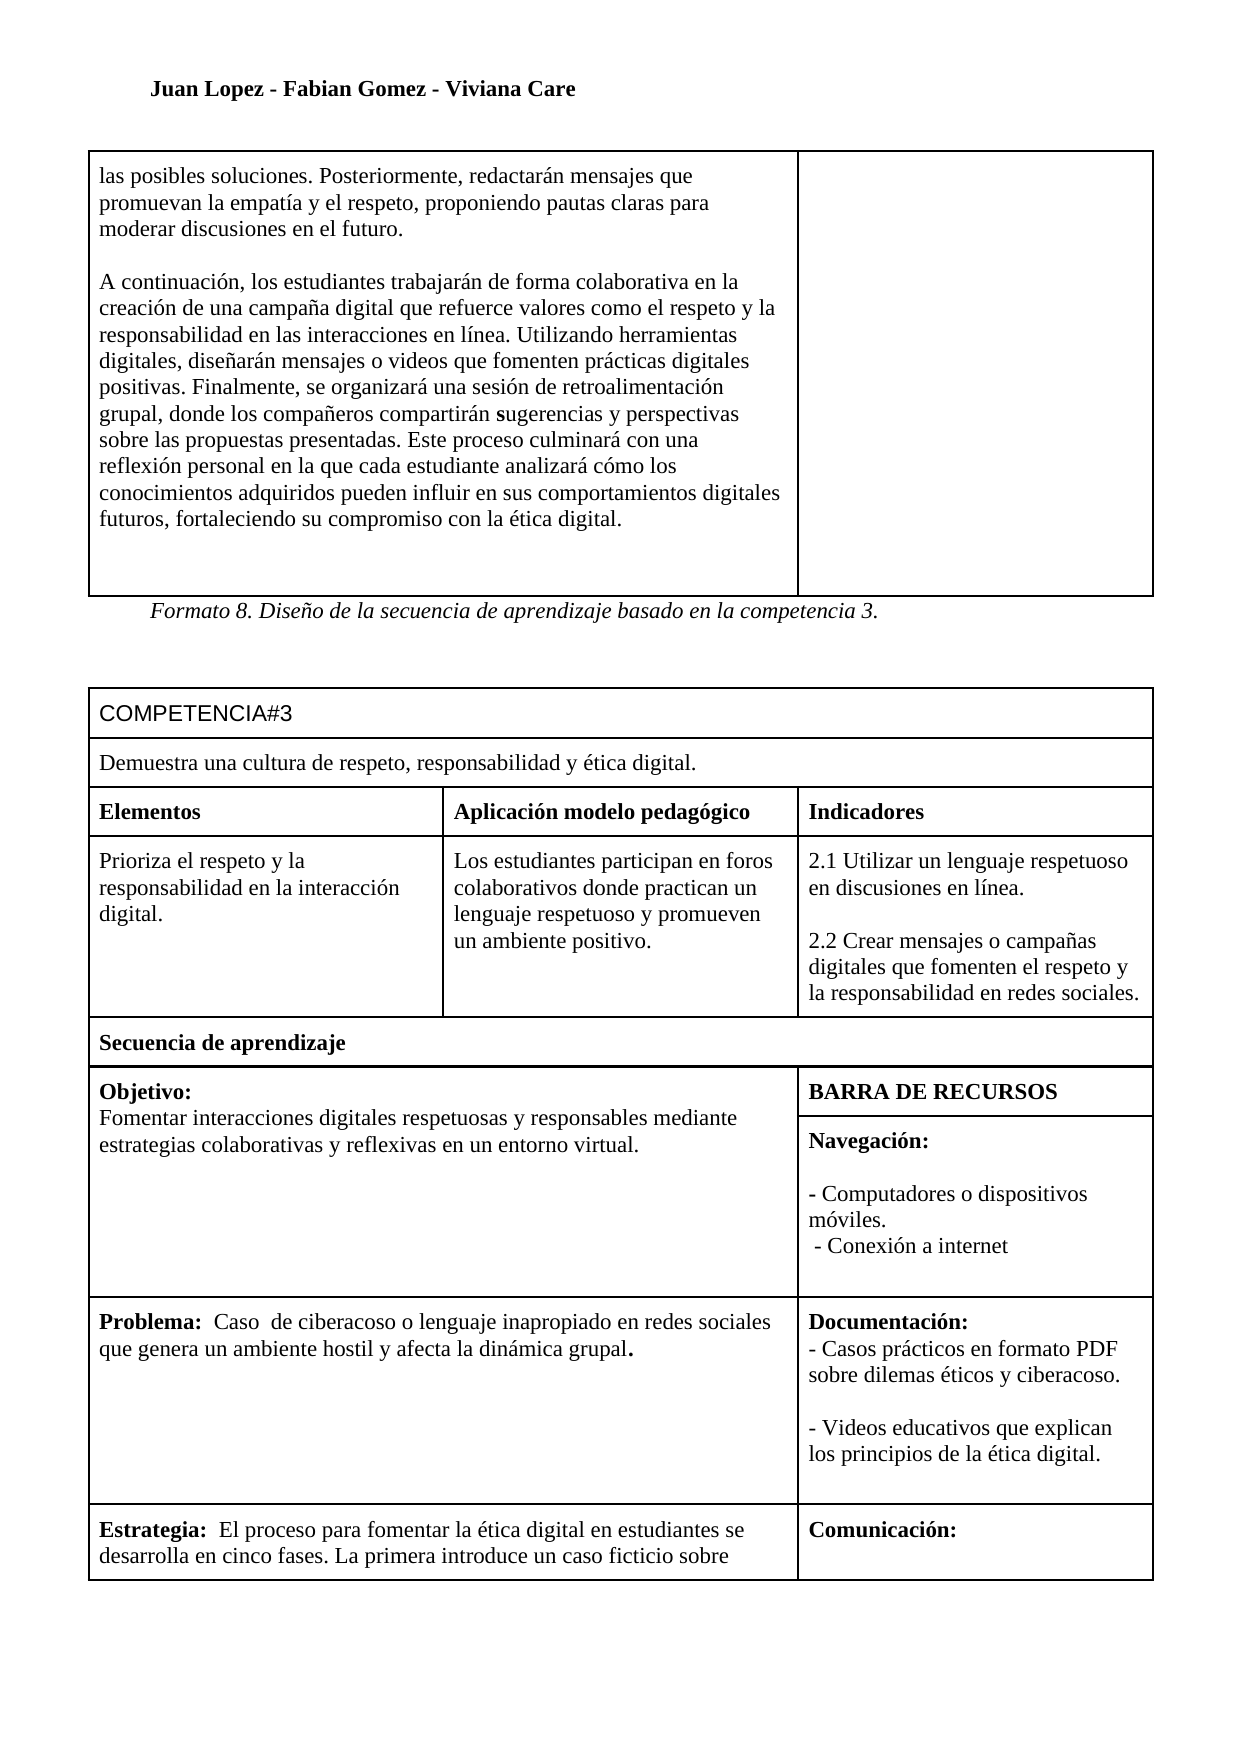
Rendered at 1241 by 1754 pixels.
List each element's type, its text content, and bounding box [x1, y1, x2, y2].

text Formato 8. Diseño de la secuencia de aprendizaje basado en la competencia 3. [150, 597, 1090, 623]
